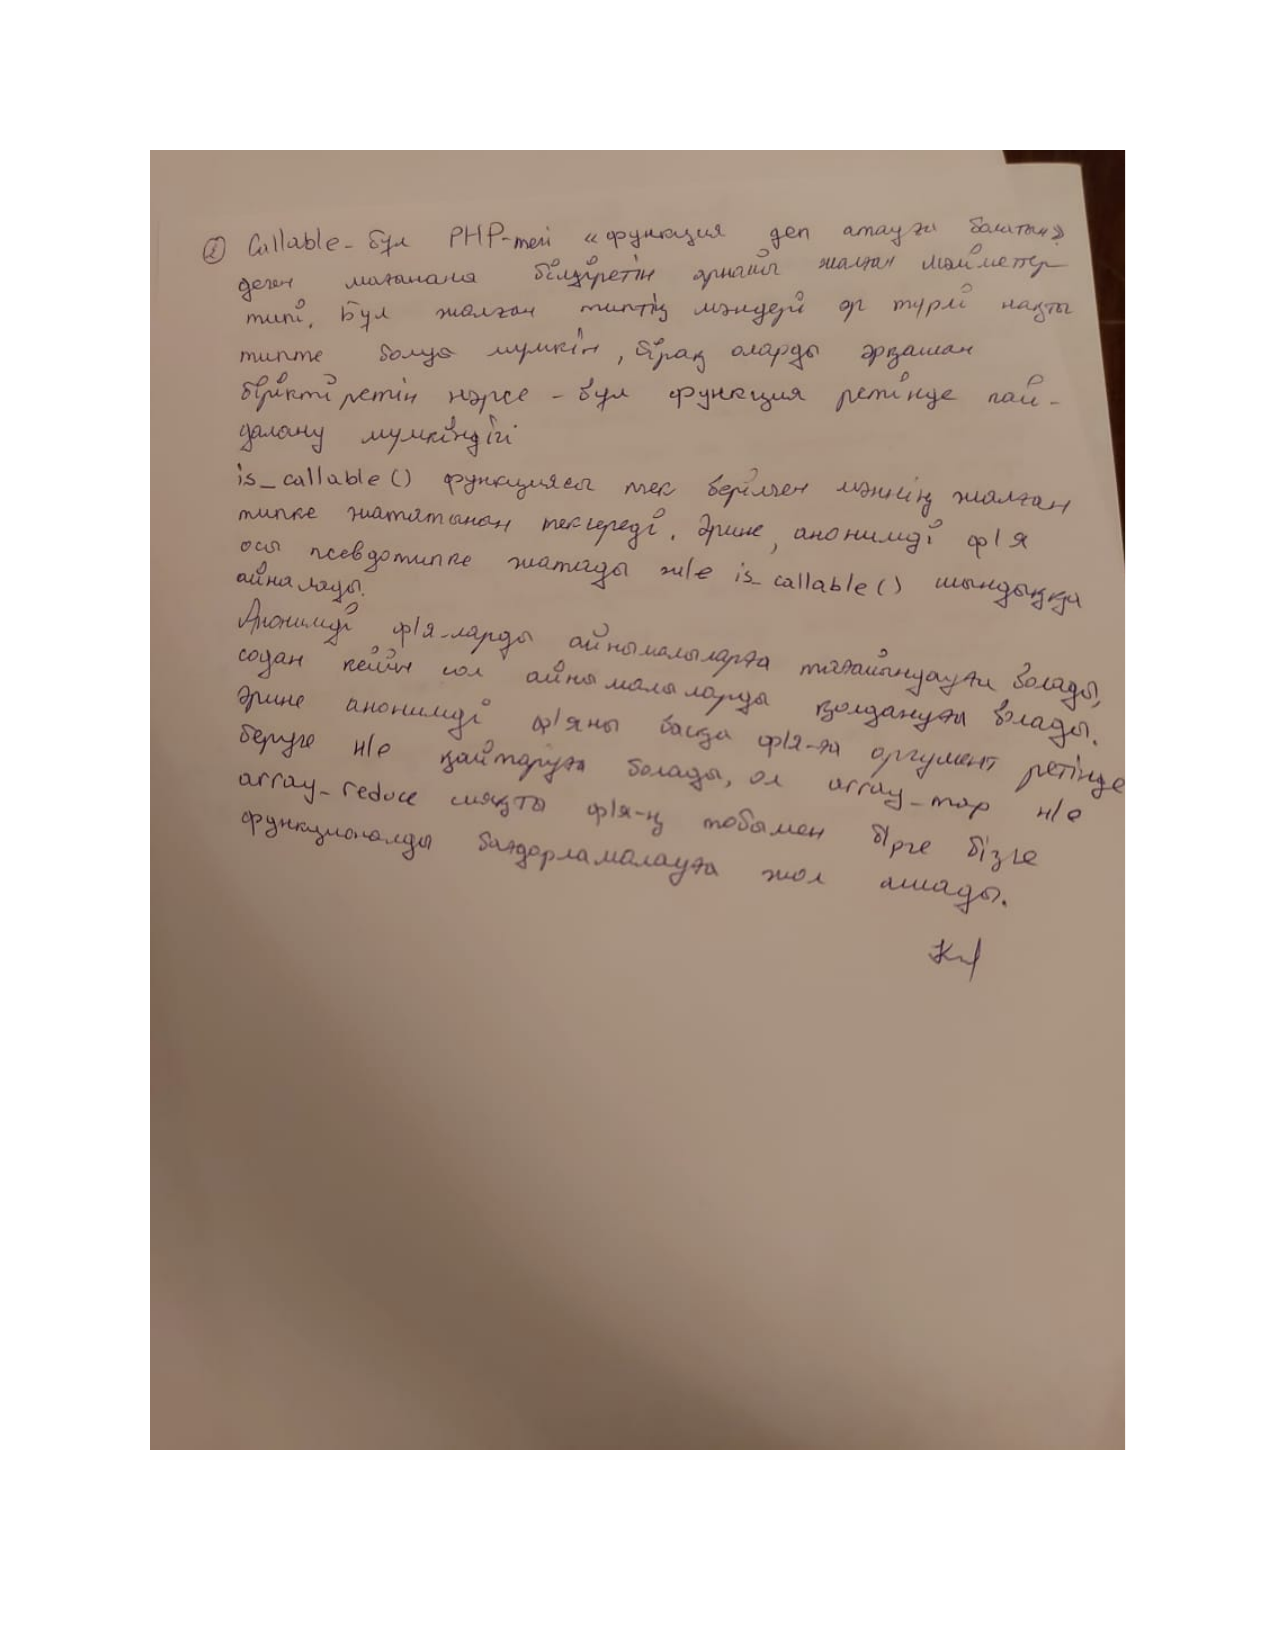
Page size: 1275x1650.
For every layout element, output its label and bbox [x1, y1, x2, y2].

picture [150, 150, 1125, 1450]
